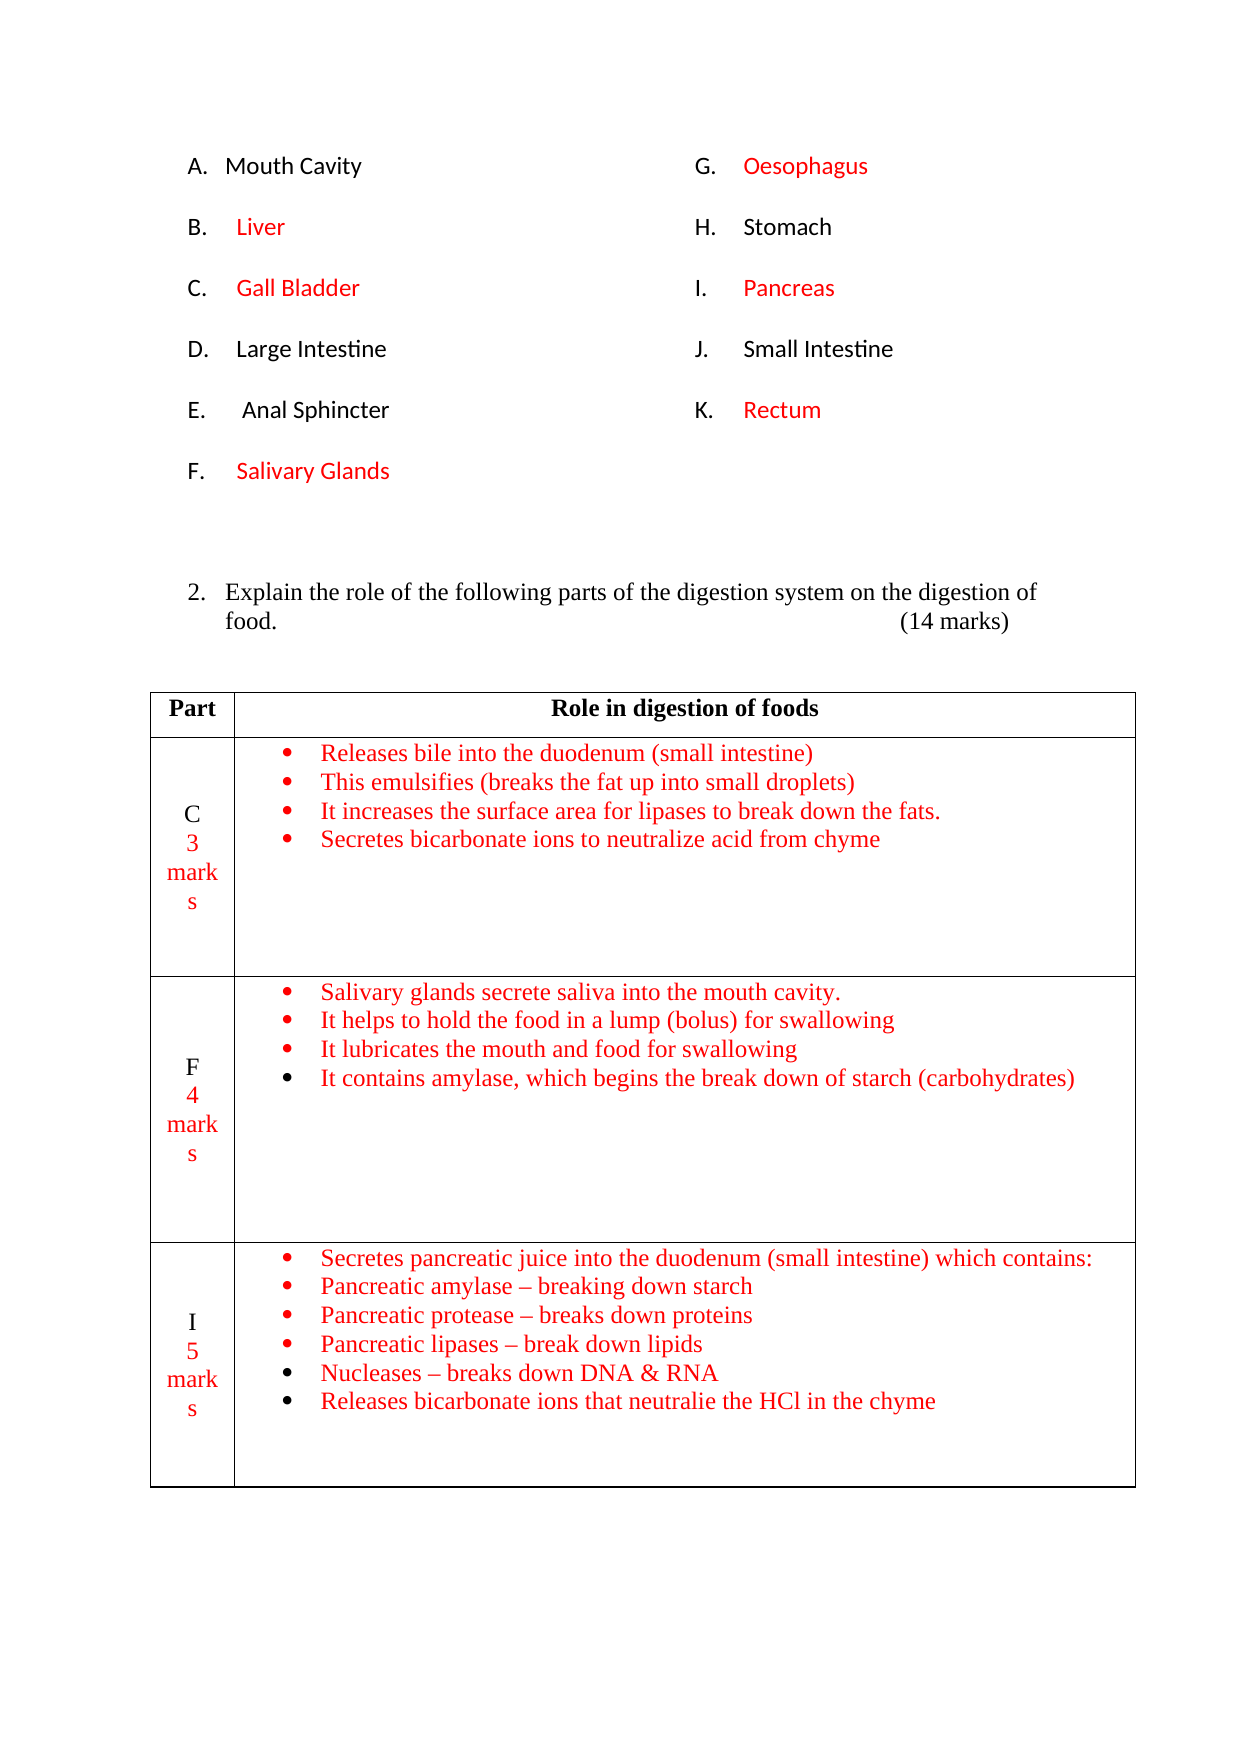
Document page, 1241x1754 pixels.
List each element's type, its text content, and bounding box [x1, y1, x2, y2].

list Anal Sphincter [187, 394, 583, 425]
list Small Intestine [694, 333, 1090, 364]
table_header Part [151, 693, 234, 737]
list Liver [187, 211, 583, 242]
list Pancreas [694, 272, 1090, 303]
list Rectum [694, 394, 1090, 425]
list Explain the role of the following parts of the digestion system on the digestion of food. (14 marks) [187, 577, 1090, 635]
table_header Role in digestion of foods [235, 693, 1135, 737]
table_cell Salivary glands secrete saliva into the mouth cavity. It helps to hold the food in a lump (bolus) for swallowing It lubricates the mouth and food for swallowing It contains amylase, which begins the break down of starch (carbohydrates) [235, 977, 1135, 1242]
list Gall Bladder [187, 272, 583, 303]
table_cell F 4 marks [151, 977, 234, 1242]
table_cell Secretes pancreatic juice into the duodenum (small intestine) which contains: Pancreatic amylase – breaking down starch Pancreatic protease – breaks down proteins Pancreatic lipases – break down lipids Nucleases – breaks down DNA & RNA Releases bicarbonate ions that neutralie the HCl in the chyme [235, 1243, 1135, 1486]
list Salivary Glands [187, 455, 583, 486]
list Mouth Cavity [187, 150, 583, 181]
list Stomach [694, 211, 1090, 242]
table_cell C 3 marks [151, 738, 234, 976]
list Large Intestine [187, 333, 583, 364]
list Oesophagus [694, 150, 1090, 181]
table_cell Releases bile into the duodenum (small intestine) This emulsifies (breaks the fat up into small droplets) It increases the surface area for lipases to break down the fats. Secretes bicarbonate ions to neutralize acid from chyme [235, 738, 1135, 976]
table_cell I 5 marks [151, 1243, 234, 1486]
